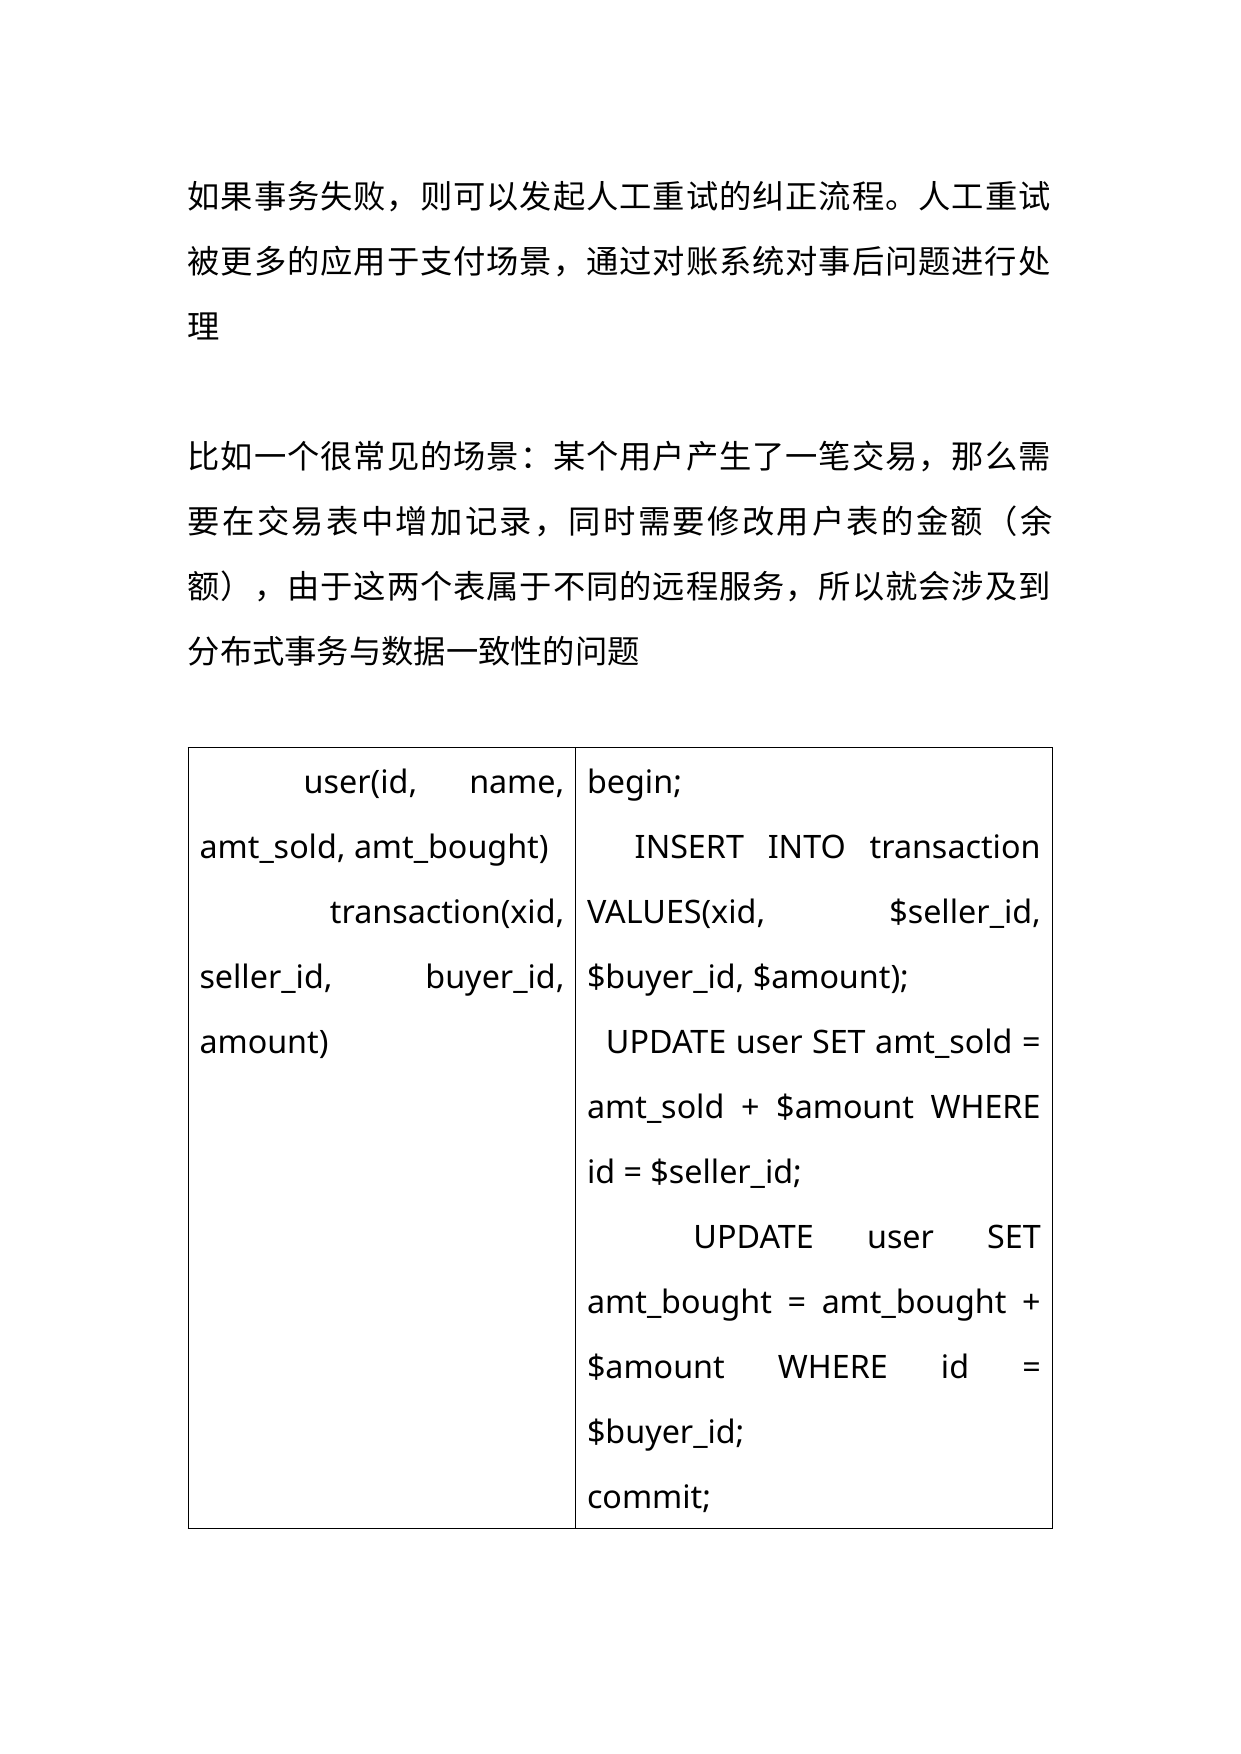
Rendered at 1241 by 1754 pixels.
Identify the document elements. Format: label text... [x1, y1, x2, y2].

table_header begin; INSERT INTO transaction VALUES(xid, $seller_id, $buyer_id, $amount); UPDATE user SET amt_sold = amt_sold + $amount WHERE id = $seller_id; UPDATE user SET amt_bought = amt_bought + $amount WHERE id = $buyer_id; commit; [576, 748, 1052, 1528]
text 比如一个很常见的场景：某个用户产生了一笔交易，那么需要在交易表中增加记录，同时需要修改用户表的金额（余额），由于这两个表属于不同的远程服务，所以就会涉及到分布式事务与数据一致性的问题 [187, 422, 1053, 682]
table_header user(id, name, amt_sold, amt_bought) transaction(xid, seller_id, buyer_id, amount) [189, 748, 575, 1528]
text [187, 162, 1053, 357]
